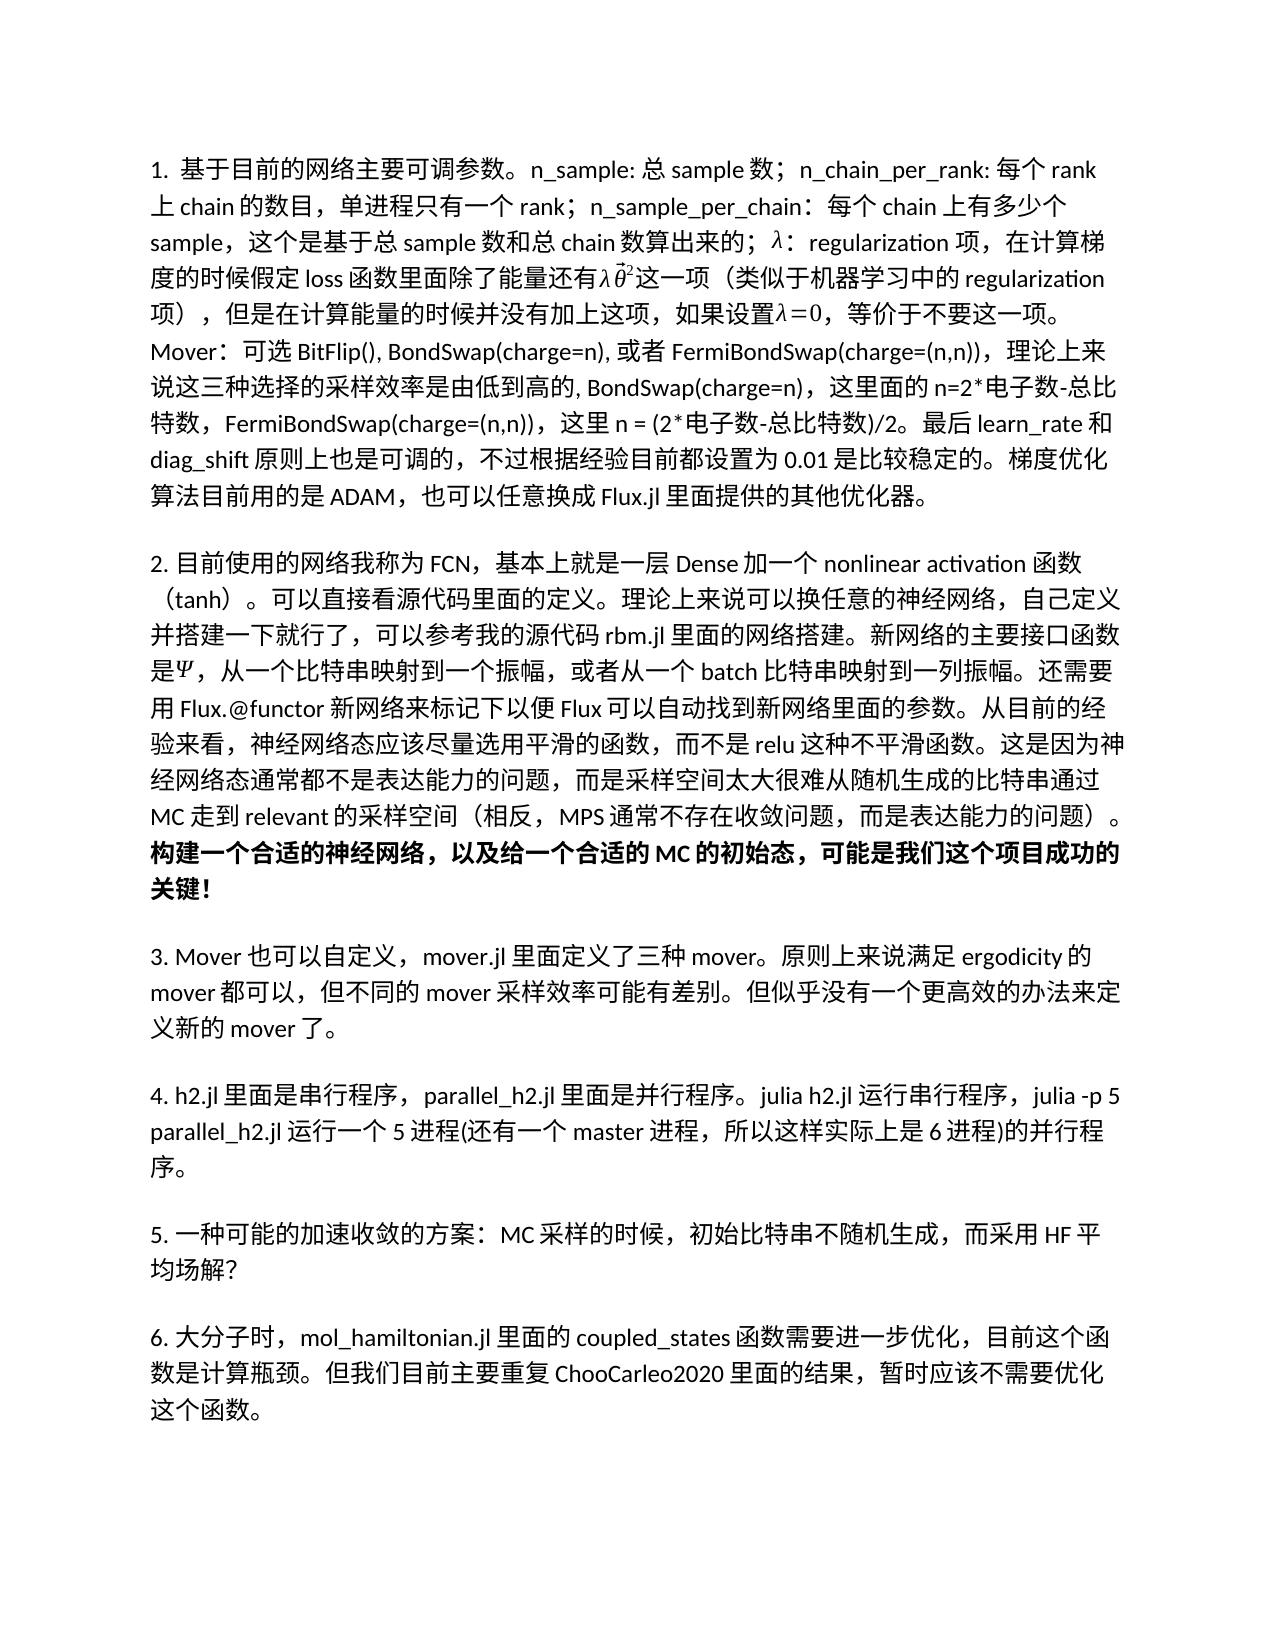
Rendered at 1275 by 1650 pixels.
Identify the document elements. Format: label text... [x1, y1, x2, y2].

text 4. h2.jl里面是串行程序，parallel_h2.jl里面是并行程序。julia h2.jl 运行串行程序，julia -p 5 parallel_h2.jl 运行一个5进程(还有一个master进程，所以这样实际上是6进程)的并行程序。 [150, 1075, 1125, 1184]
text 5. 一种可能的加速收敛的方案：MC采样的时候，初始比特串不随机生成，而采用HF平均场解？ [150, 1214, 1125, 1287]
text 2. 目前使用的网络我称为FCN，基本上就是一层Dense加一个nonlinear activation 函数（tanh）。可以直接看源代码里面的定义。理论上来说可以换任意的神经网络，自己定义并搭建一下就行了，可以参考我的源代码rbm.jl里面的网络搭建。新网络的主要接口函数是，从一个比特串映射到一个振幅，或者从一个batch比特串映射到一列振幅。还需要用Flux.@functor 新网络来标记下以便Flux可以自动找到新网络里面的参数。从目前的经验来看，神经网络态应该尽量选用平滑的函数，而不是relu这种不平滑函数。这是因为神经网络态通常都不是表达能力的问题，而是采样空间太大很难从随机生成的比特串通过MC走到relevant的采样空间（相反，MPS通常不存在收敛问题，而是表达能力的问题）。构建一个合适的神经网络，以及给一个合适的MC的初始态，可能是我们这个项目成功的关键！ [150, 543, 1125, 906]
text 6. 大分子时，mol_hamiltonian.jl里面的coupled_states函数需要进一步优化，目前这个函数是计算瓶颈。但我们目前主要重复ChooCarleo2020里面的结果，暂时应该不需要优化这个函数。 [150, 1318, 1125, 1426]
text 1. 基于目前的网络主要可调参数。n_sample: 总sample数；n_chain_per_rank: 每个rank上chain的数目，单进程只有一个rank；n_sample_per_chain：每个chain上有多少个sample，这个是基于总sample数和总chain数算出来的；：regularization 项，在计算梯度的时候假定loss函数里面除了能量还有这一项（类似于机器学习中的regularization 项），但是在计算能量的时候并没有加上这项，如果设置，等价于不要这一项。Mover：可选BitFlip(), BondSwap(charge=n), 或者FermiBondSwap(charge=(n,n))，理论上来说这三种选择的采样效率是由低到高的, BondSwap(charge=n)，这里面的n=2*电子数-总比特数，FermiBondSwap(charge=(n,n))，这里n = (2*电子数-总比特数)/2。最后learn_rate和diag_shift原则上也是可调的，不过根据经验目前都设置为0.01是比较稳定的。梯度优化算法目前用的是ADAM，也可以任意换成Flux.jl里面提供的其他优化器。 [150, 150, 1125, 512]
text 3. Mover 也可以自定义，mover.jl里面定义了三种mover。原则上来说满足ergodicity的mover都可以，但不同的mover采样效率可能有差别。但似乎没有一个更高效的办法来定义新的mover了。 [150, 936, 1125, 1045]
